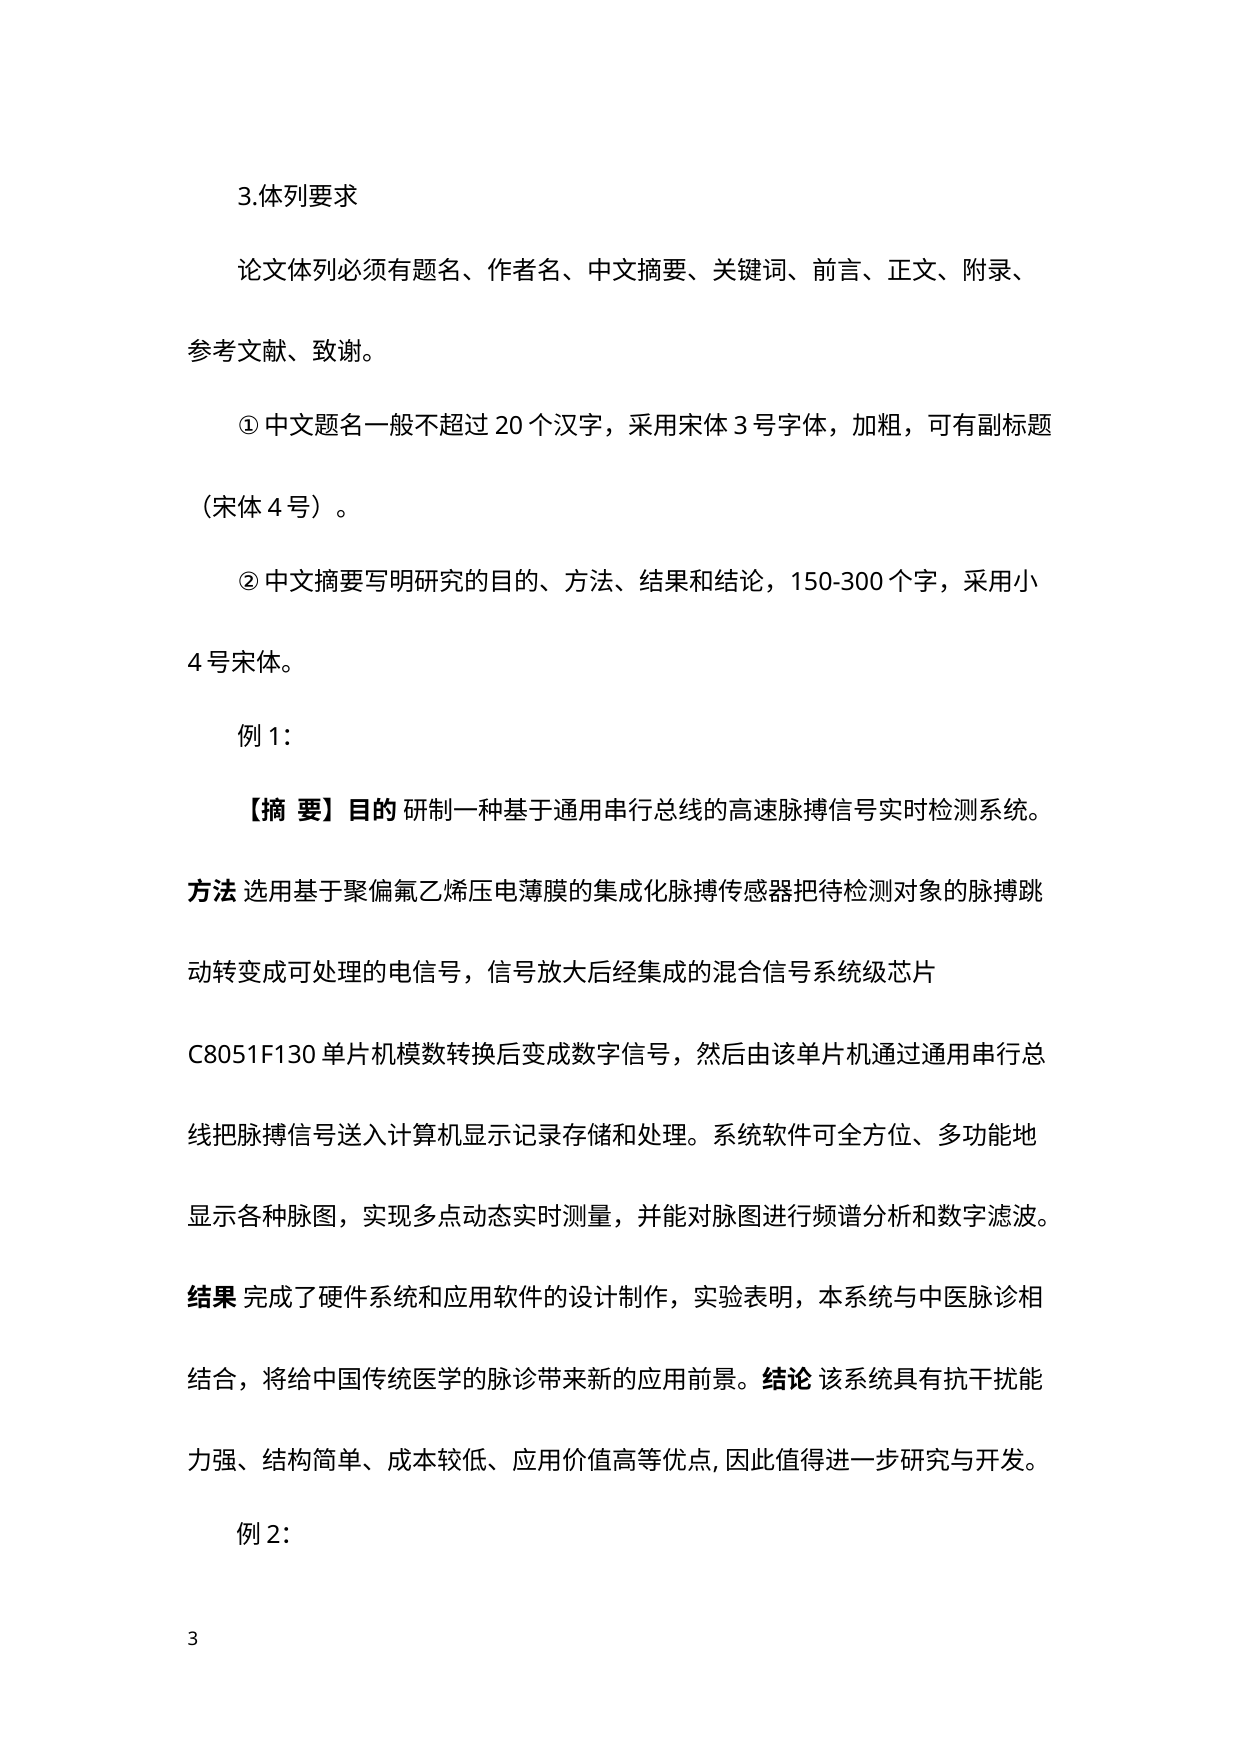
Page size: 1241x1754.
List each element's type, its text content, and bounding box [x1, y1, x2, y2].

text 例1： [187, 702, 1053, 767]
text ①中文题名一般不超过20个汉字，采用宋体3号字体，加粗，可有副标题（宋体4号）。 [187, 391, 1053, 538]
text 【摘 要】目的 研制一种基于通用串行总线的高速脉搏信号实时检测系统。方法 选用基于聚偏氟乙烯压电薄膜的集成化脉搏传感器把待检测对象的脉搏跳动转变成可处理的电信号，信号放大后经集成的混合信号系统级芯片C130单片机模数转换后变成数字信号，然后由该单片机通过通用串行总线把脉搏信号送入计算机显示记录存储和处理。系统软件可全方位、多功能地显示各种脉图，实现多点动态实时测量，并能对脉图进行频谱分析和数字滤波。结果 完成了硬件系统和应用软件的设计制作，实验表明，本系统与中医脉诊相结合，将给中国传统医学的脉诊带来新的应用前景。结论 该系统具有抗干扰能力强、结构简单、成本较低、应用价值高等优点, 因此值得进一步研究与开发。 [187, 776, 1053, 1491]
text 例2： [187, 1500, 1053, 1565]
text 3.体列要求 [187, 162, 1053, 227]
text 论文体列必须有题名、作者名、中文摘要、关键词、前言、正文、附录、参考文献、致谢。 [187, 236, 1053, 382]
text ②中文摘要写明研究的目的、方法、结果和结论，150-300个字，采用小4号宋体。 [187, 547, 1053, 693]
